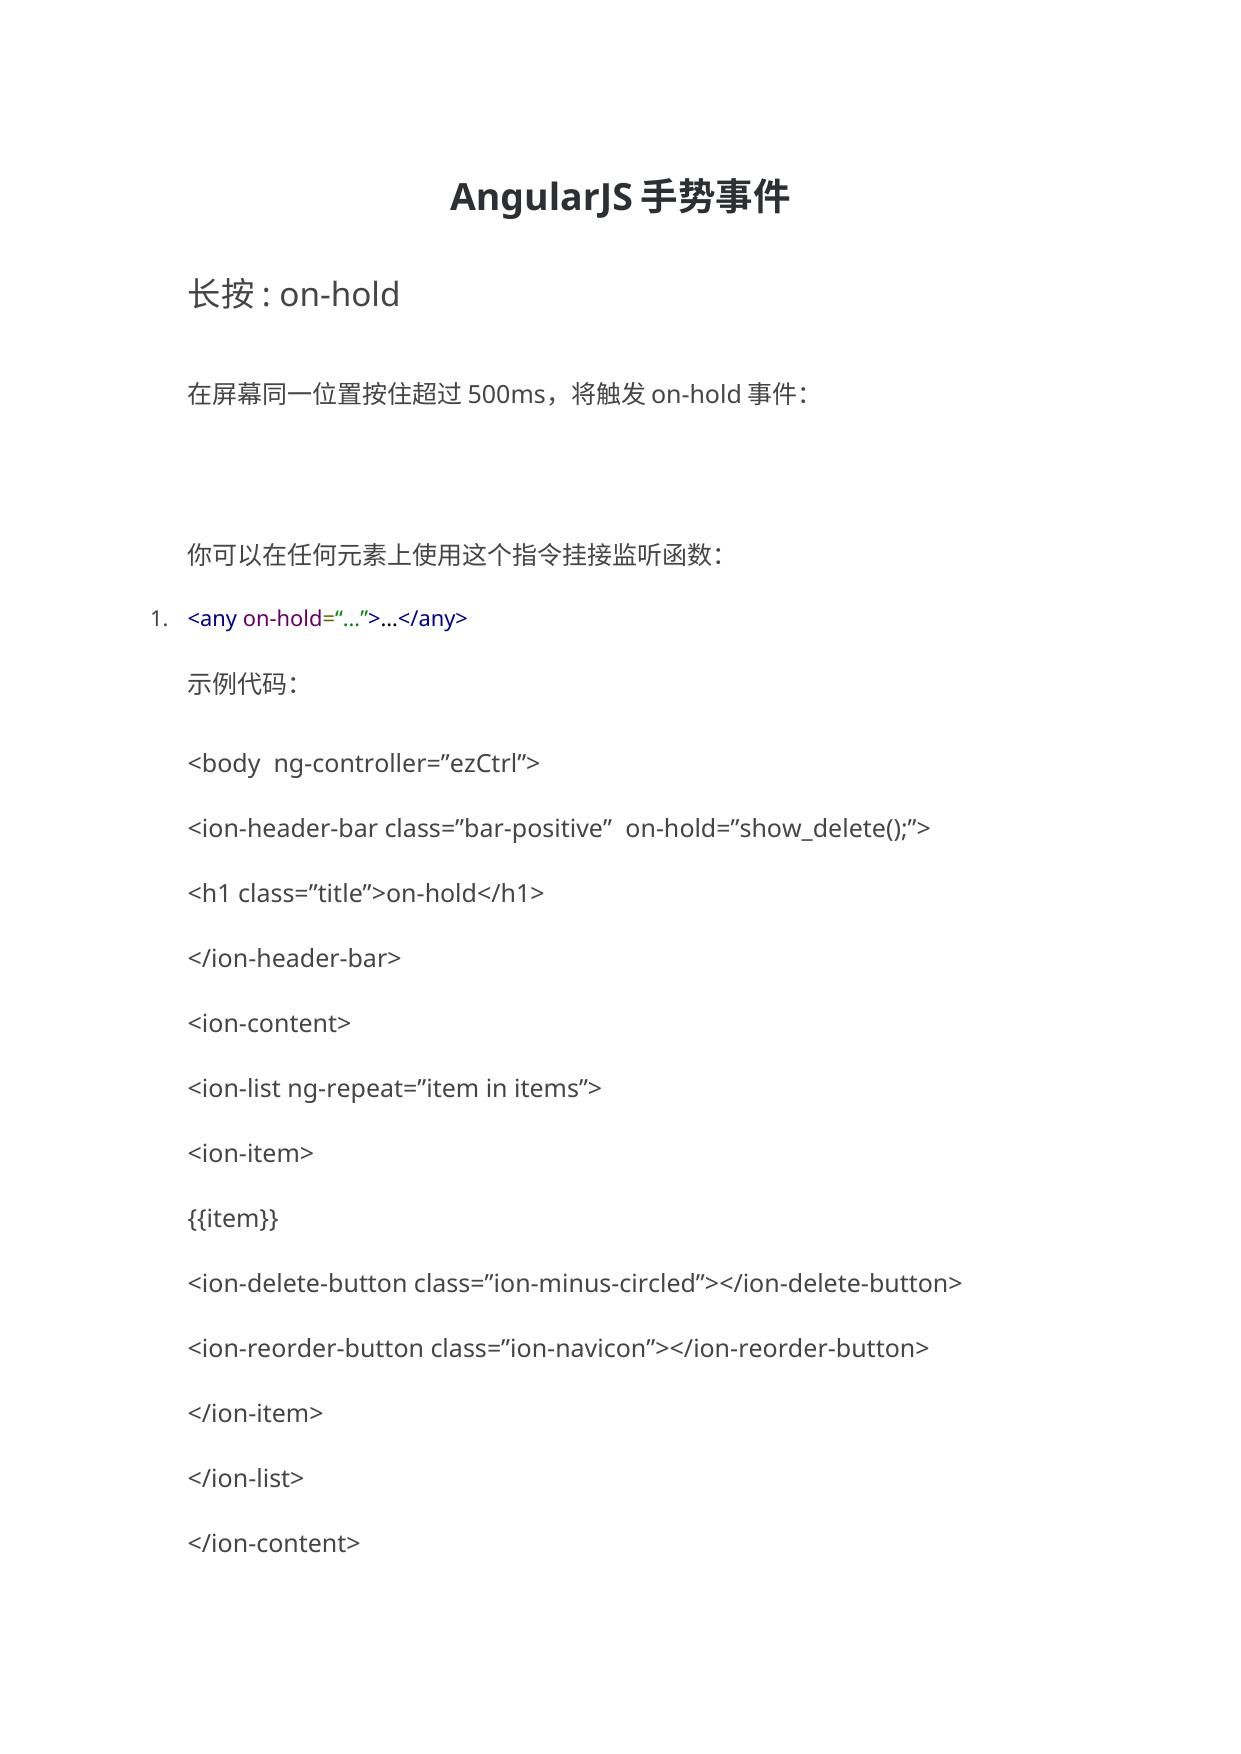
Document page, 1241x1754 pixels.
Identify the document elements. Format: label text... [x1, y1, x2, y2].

text 你可以在任何元素上使用这个指令挂接监听函数： [187, 521, 1053, 586]
text 在屏幕同一位置按住超过500ms，将触发on-hold事件： [187, 360, 1053, 425]
text 示例代码： [187, 650, 1053, 715]
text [187, 730, 1053, 1575]
text AngularJS手势事件 [187, 162, 1053, 227]
list <any on-hold=“…”>…</any> [150, 602, 1053, 634]
subtitle 长按 : on-hold [187, 259, 1053, 324]
